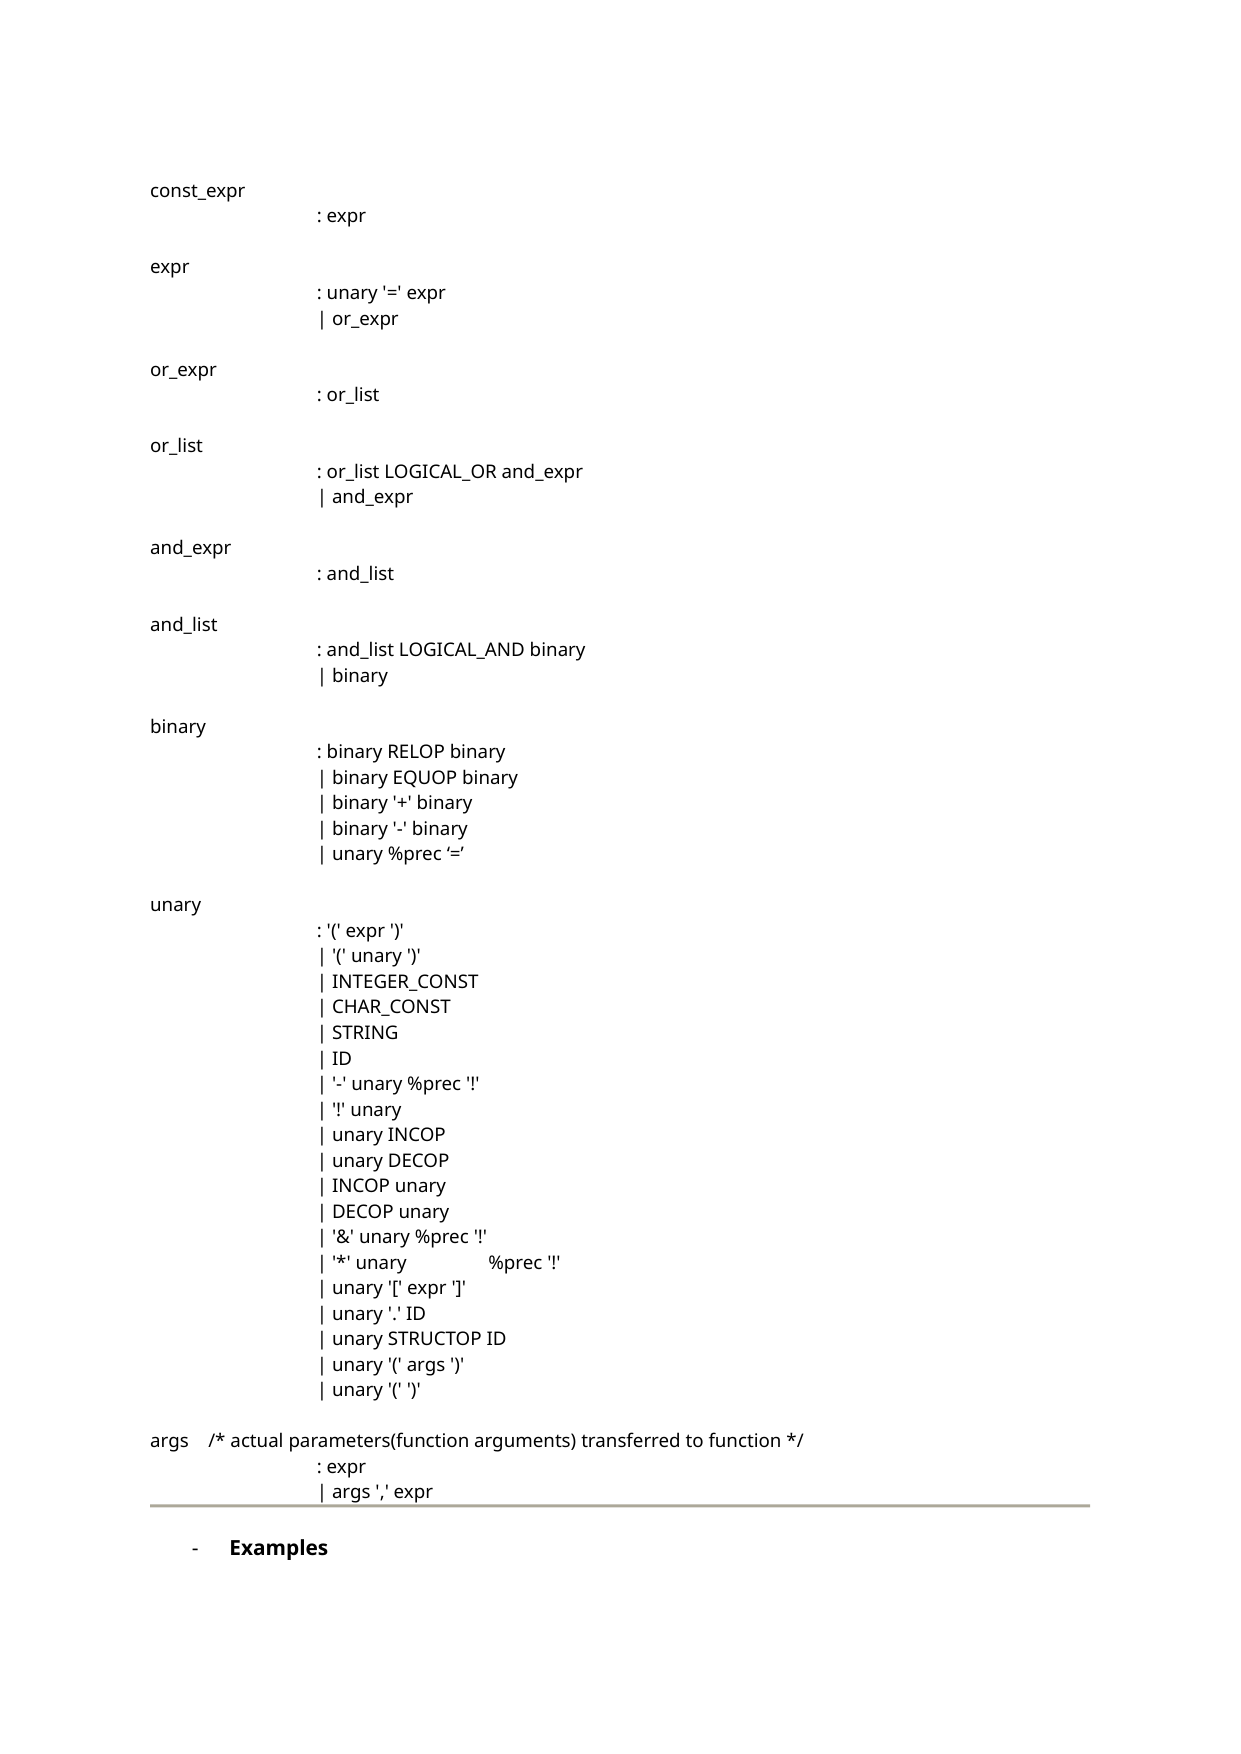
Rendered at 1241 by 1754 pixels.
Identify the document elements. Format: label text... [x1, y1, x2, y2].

text and_expr [150, 534, 1090, 560]
text : binary RELOP binary [150, 739, 1090, 764]
text args /* actual parameters(function arguments) transferred to function */ [150, 1428, 1090, 1453]
text | binary [150, 662, 1090, 688]
text | '!' unary [150, 1096, 1090, 1121]
text : '(' expr ')' [150, 917, 1090, 943]
text : unary '=' expr [150, 279, 1090, 305]
text : expr [150, 203, 1090, 228]
text | unary '[' expr ']' [150, 1274, 1090, 1300]
text | DECOP unary [150, 1198, 1090, 1223]
text unary [150, 892, 1090, 917]
list Examples [192, 1533, 1090, 1561]
text | binary '+' binary [150, 790, 1090, 815]
text | ID [150, 1045, 1090, 1070]
text | unary DECOP [150, 1147, 1090, 1172]
text : or_list LOGICAL_OR and_expr [150, 458, 1090, 483]
text | '&' unary %prec '!' [150, 1223, 1090, 1249]
text | unary INCOP [150, 1121, 1090, 1147]
text | unary '(' ')' [150, 1377, 1090, 1402]
text | and_expr [150, 483, 1090, 509]
text binary [150, 713, 1090, 739]
text : expr [150, 1453, 1090, 1479]
text const_expr [150, 177, 1090, 203]
text | INCOP unary [150, 1172, 1090, 1198]
text | unary STRUCTOP ID [150, 1326, 1090, 1351]
text | '-' unary %prec '!' [150, 1070, 1090, 1096]
text expr [150, 254, 1090, 279]
text | unary '.' ID [150, 1300, 1090, 1326]
text | CHAR_CONST [150, 994, 1090, 1019]
text | STRING [150, 1019, 1090, 1045]
text : or_list [150, 381, 1090, 407]
text | args ',' expr [150, 1479, 1090, 1504]
text | binary EQUOP binary [150, 764, 1090, 790]
text | binary '-' binary [150, 815, 1090, 841]
text : and_list [150, 560, 1090, 586]
text | INTEGER_CONST [150, 968, 1090, 994]
text | '*' unary %prec '!' [150, 1249, 1090, 1274]
text and_list [150, 611, 1090, 637]
text : and_list LOGICAL_AND binary [150, 637, 1090, 662]
text | '(' unary ')' [150, 943, 1090, 968]
text | unary %prec ‘=’ [150, 841, 1090, 866]
text | or_expr [150, 305, 1090, 330]
text or_expr [150, 356, 1090, 381]
text or_list [150, 432, 1090, 458]
text | unary '(' args ')' [150, 1351, 1090, 1377]
